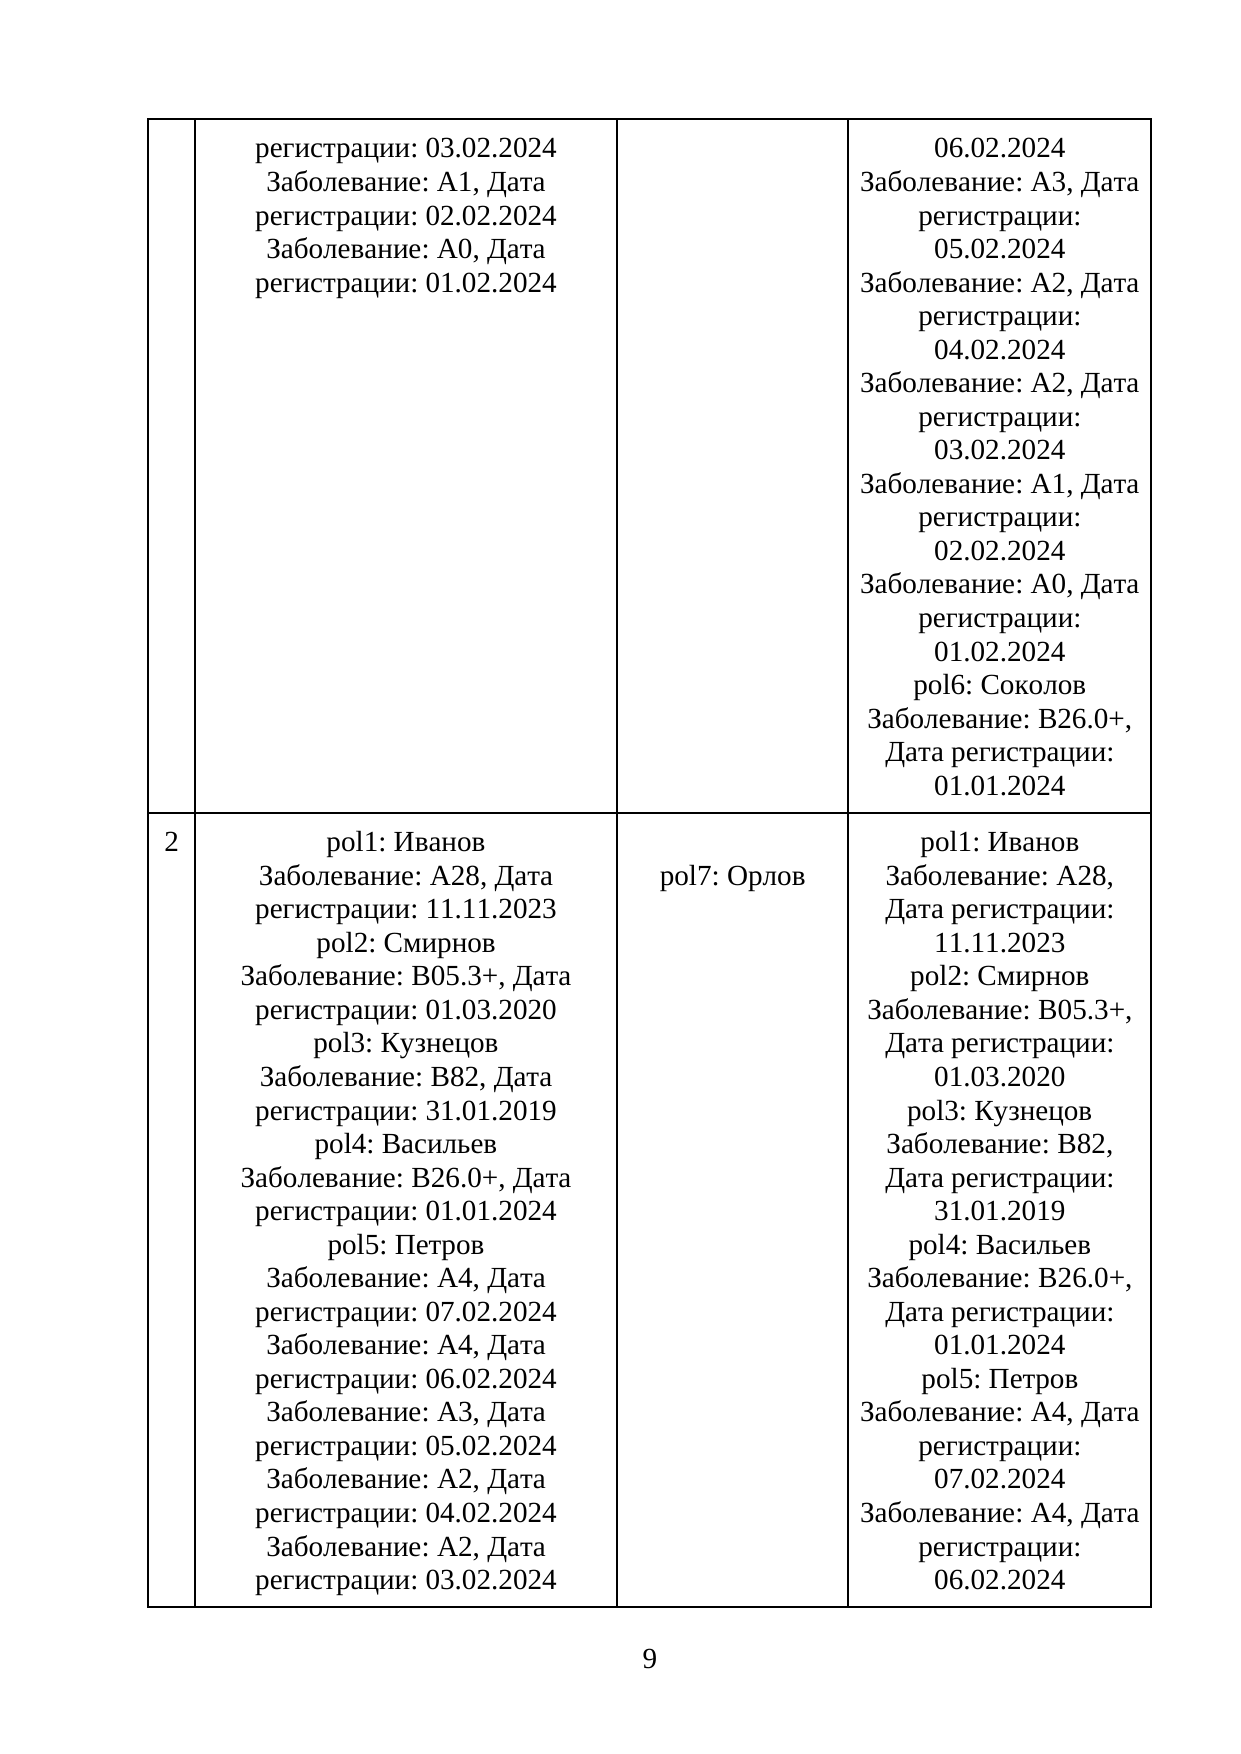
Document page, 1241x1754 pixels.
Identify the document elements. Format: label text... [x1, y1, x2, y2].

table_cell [849, 120, 1150, 812]
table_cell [618, 120, 847, 812]
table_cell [196, 120, 616, 812]
table_cell 1 [149, 120, 194, 812]
table_cell 2 [149, 814, 194, 1606]
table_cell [849, 814, 1150, 1606]
table_cell pol7: Орлов [618, 814, 847, 1606]
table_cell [196, 814, 616, 1606]
